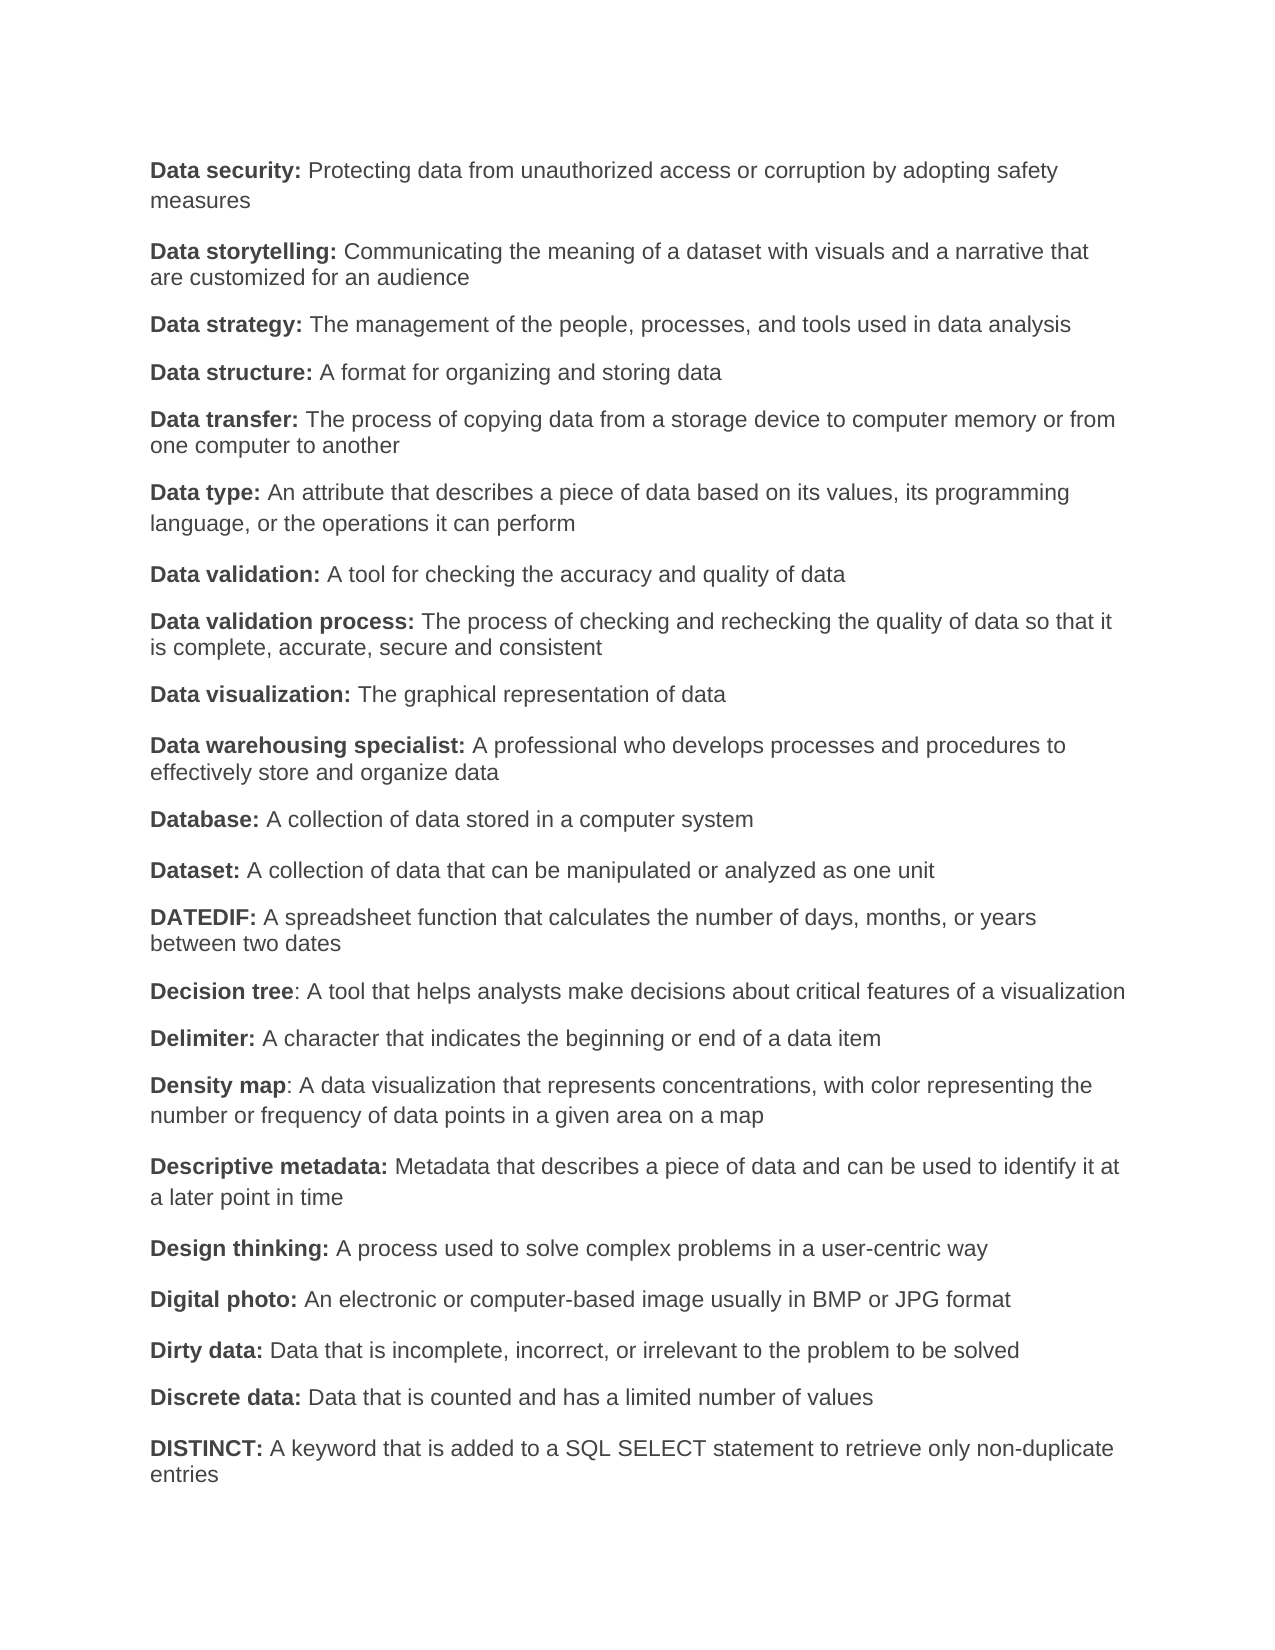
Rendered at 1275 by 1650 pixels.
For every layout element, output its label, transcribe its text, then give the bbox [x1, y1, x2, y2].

text Decision tree: A tool that helps analysts make decisions about critical features of a visualization [150, 978, 1191, 1004]
text Data security: Protecting data from unauthorized access or corruption by adopting safety measures [150, 157, 1125, 213]
text Density map: A data visualization that represents concentrations, with color representing the number or frequency of data points in a given area on a map [150, 1072, 1125, 1128]
text Data strategy: The management of the people, processes, and tools used in data analysis [150, 311, 1125, 338]
text Data structure: A format for organizing and storing data [150, 358, 1125, 385]
text Data validation: A tool for checking the accuracy and quality of data [150, 561, 1125, 587]
text Data transfer: The process of copying data from a storage device to computer memory or from one computer to another [150, 406, 1125, 458]
text DATEDIF: A spreadsheet function that calculates the number of days, months, or years between two dates [150, 904, 1125, 957]
text Dirty data: Data that is incomplete, incorrect, or irrelevant to the problem to be solved [150, 1337, 1125, 1363]
text Delimiter: A character that indicates the beginning or end of a data item [150, 1025, 1125, 1051]
text Digital photo: An electronic or computer-based image usually in BMP or JPG format [150, 1286, 1125, 1312]
text Data warehousing specialist: A professional who develops processes and procedures to effectively store and organize data [150, 732, 1125, 785]
text Data visualization: The graphical representation of data [150, 681, 1125, 708]
text Data validation process: The process of checking and rechecking the quality of data so that it is complete, accurate, secure and consistent [150, 608, 1125, 660]
text Data storytelling: Communicating the meaning of a dataset with visuals and a narrative that are customized for an audience [150, 238, 1125, 291]
text Discrete data: Data that is counted and has a limited number of values [150, 1384, 1125, 1410]
text Design thinking: A process used to solve complex problems in a user-centric way [150, 1234, 1125, 1261]
text Dataset: A collection of data that can be manipulated or analyzed as one unit [150, 857, 1125, 883]
text Database: A collection of data stored in a computer system [150, 806, 1125, 832]
text Descriptive metadata: Metadata that describes a piece of data and can be used to identify it at a later point in time [150, 1153, 1125, 1210]
text DISTINCT: A keyword that is added to a SQL SELECT statement to retrieve only non-duplicate entries [150, 1435, 1125, 1487]
text Data type: An attribute that describes a piece of data based on its values, its programming language, or the operations it can perform [150, 479, 1125, 536]
